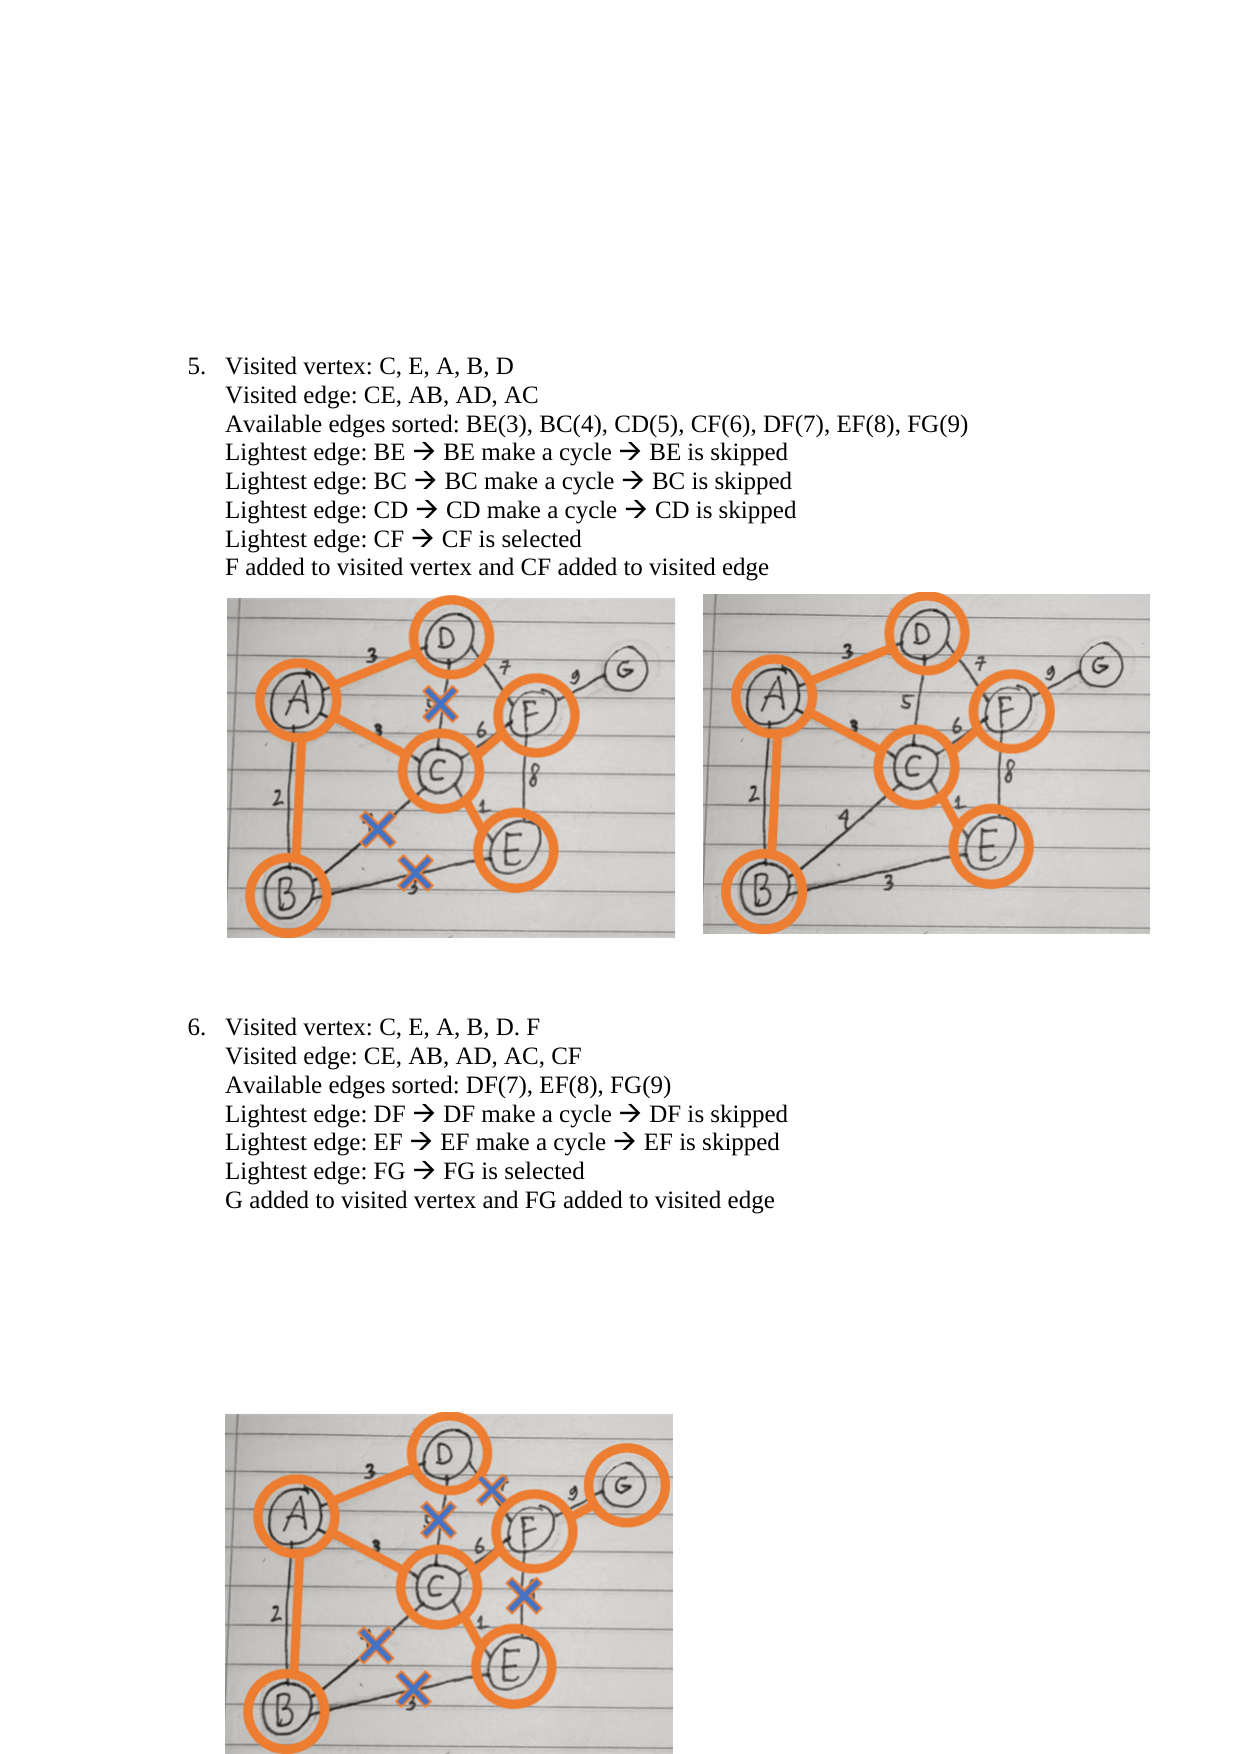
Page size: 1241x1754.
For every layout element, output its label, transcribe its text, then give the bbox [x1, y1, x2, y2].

list Lightest edge: BC BC make a cycle BC is skipped [225, 466, 1128, 495]
list Visited edge: CE, AB, AD, AC, CF [225, 1041, 1128, 1070]
list Visited vertex: C, E, A, B, D [187, 351, 1128, 380]
picture [225, 1412, 673, 1754]
list G added to visited vertex and FG added to visited edge [225, 1185, 1128, 1214]
list Lightest edge: CF CF is selected [225, 524, 1128, 552]
list Lightest edge: FG FG is selected [225, 1156, 1128, 1185]
picture [227, 595, 675, 938]
list F added to visited vertex and CF added to visited edge [225, 552, 1128, 581]
picture [703, 592, 1150, 934]
list Visited edge: CE, AB, AD, AC [225, 380, 1128, 409]
list Available edges sorted: DF(7), EF(8), FG(9) [225, 1070, 1128, 1099]
list Lightest edge: CD CD make a cycle CD is skipped [225, 495, 1128, 524]
list Lightest edge: DF DF make a cycle DF is skipped [225, 1099, 1128, 1127]
list Available edges sorted: BE(3), BC(4), CD(5), CF(6), DF(7), EF(8), FG(9) [225, 409, 1128, 437]
list Lightest edge: BE BE make a cycle BE is skipped [225, 437, 1128, 466]
list Lightest edge: EF EF make a cycle EF is skipped [225, 1127, 1128, 1156]
list Visited vertex: C, E, A, B, D. F [187, 1012, 1128, 1041]
